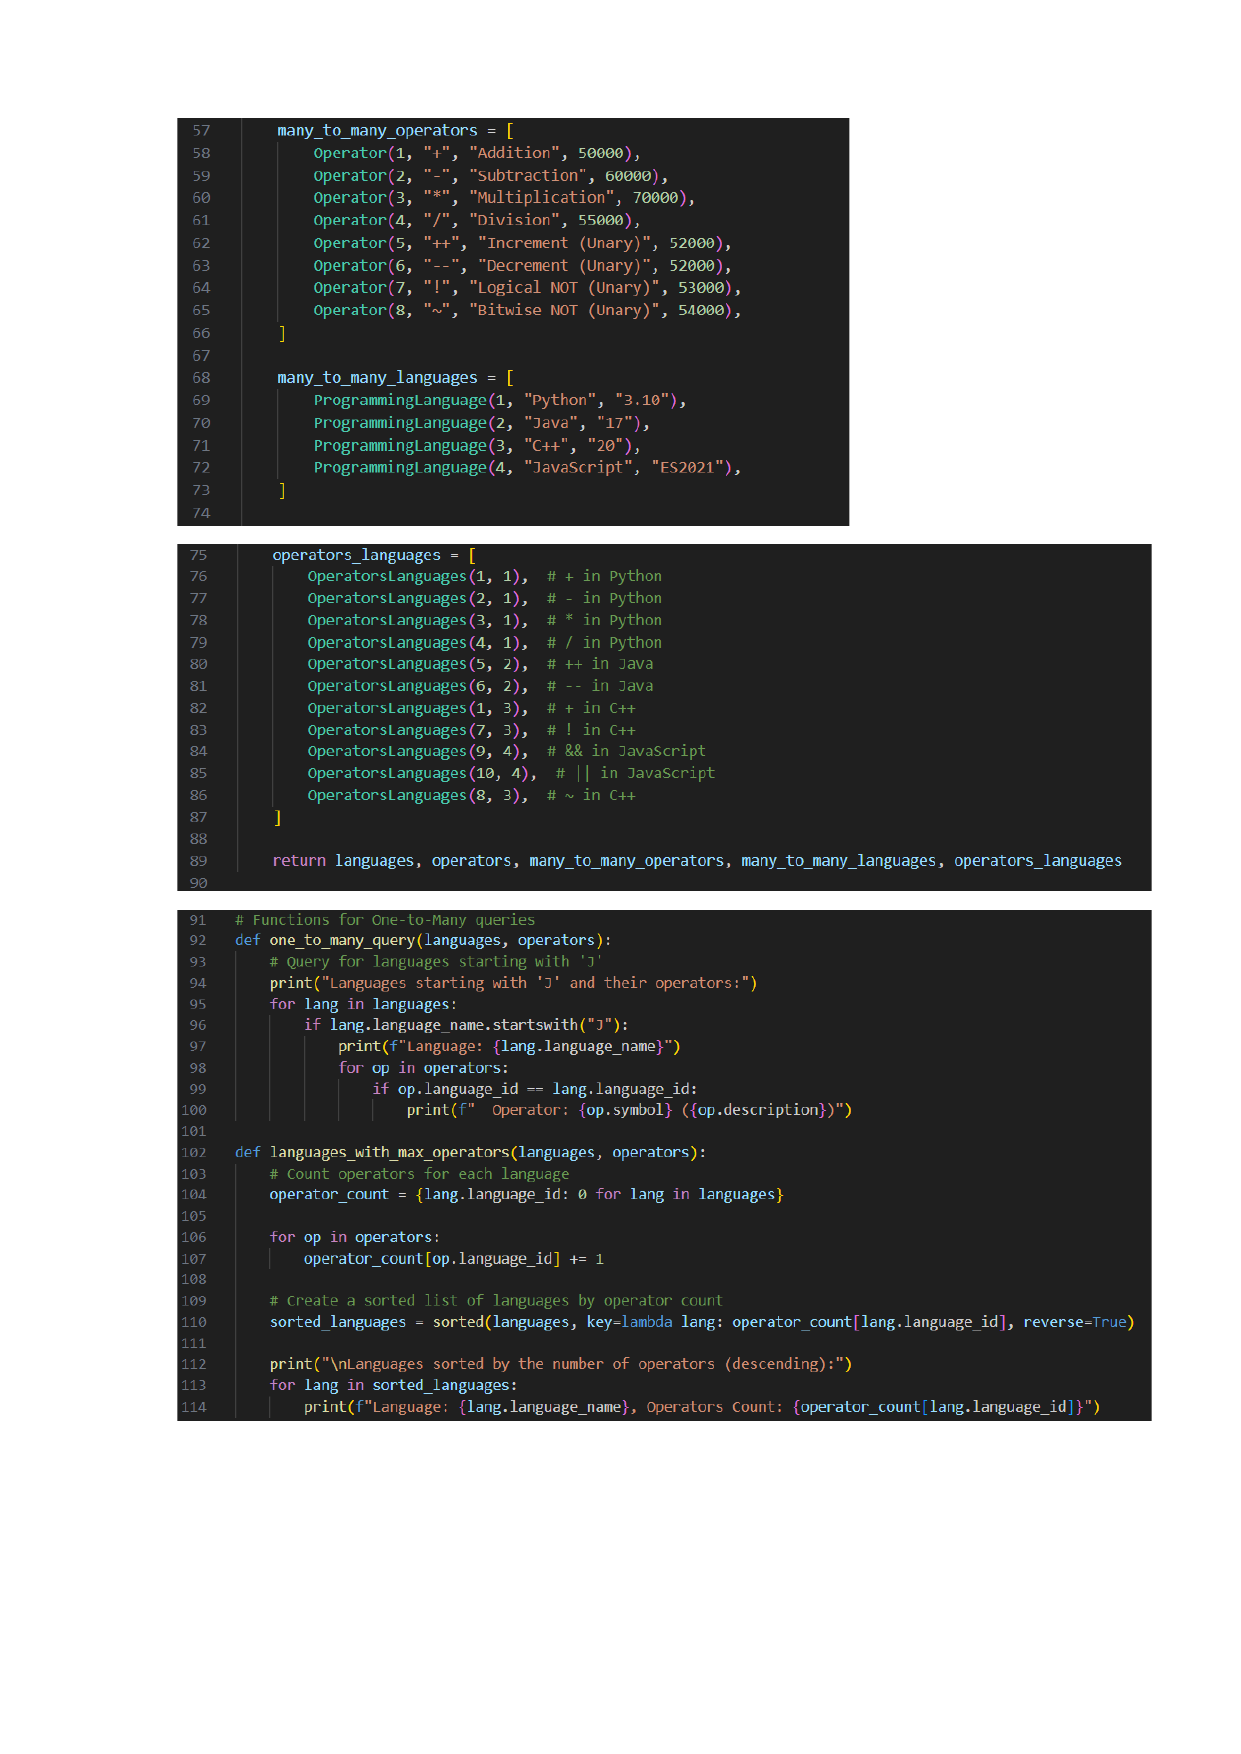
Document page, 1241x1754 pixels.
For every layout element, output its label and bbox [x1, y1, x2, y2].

picture [177, 544, 1152, 891]
picture [177, 118, 850, 526]
picture [177, 910, 1152, 1421]
